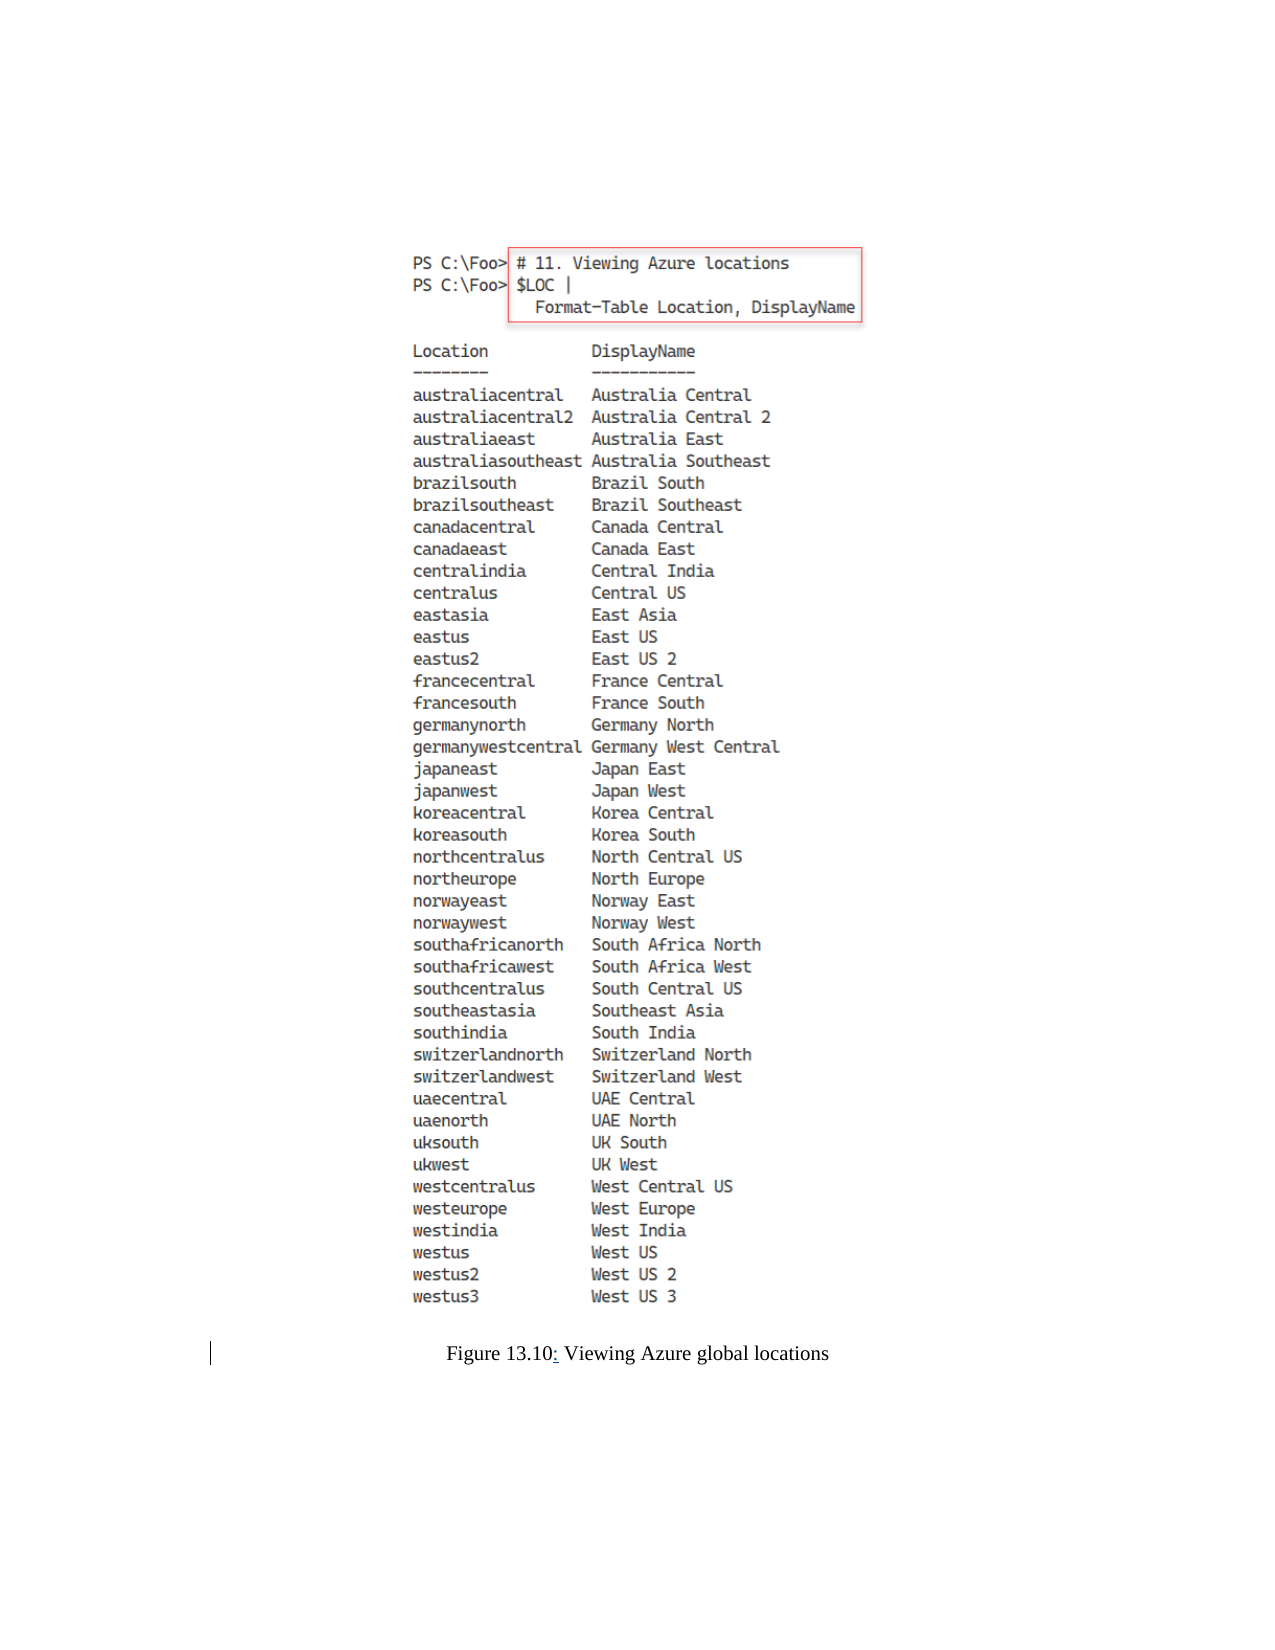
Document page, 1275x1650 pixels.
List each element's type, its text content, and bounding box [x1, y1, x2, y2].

picture [398, 244, 877, 1317]
text Figure 13.10 Viewing Azure global locations [225, 1341, 1050, 1365]
